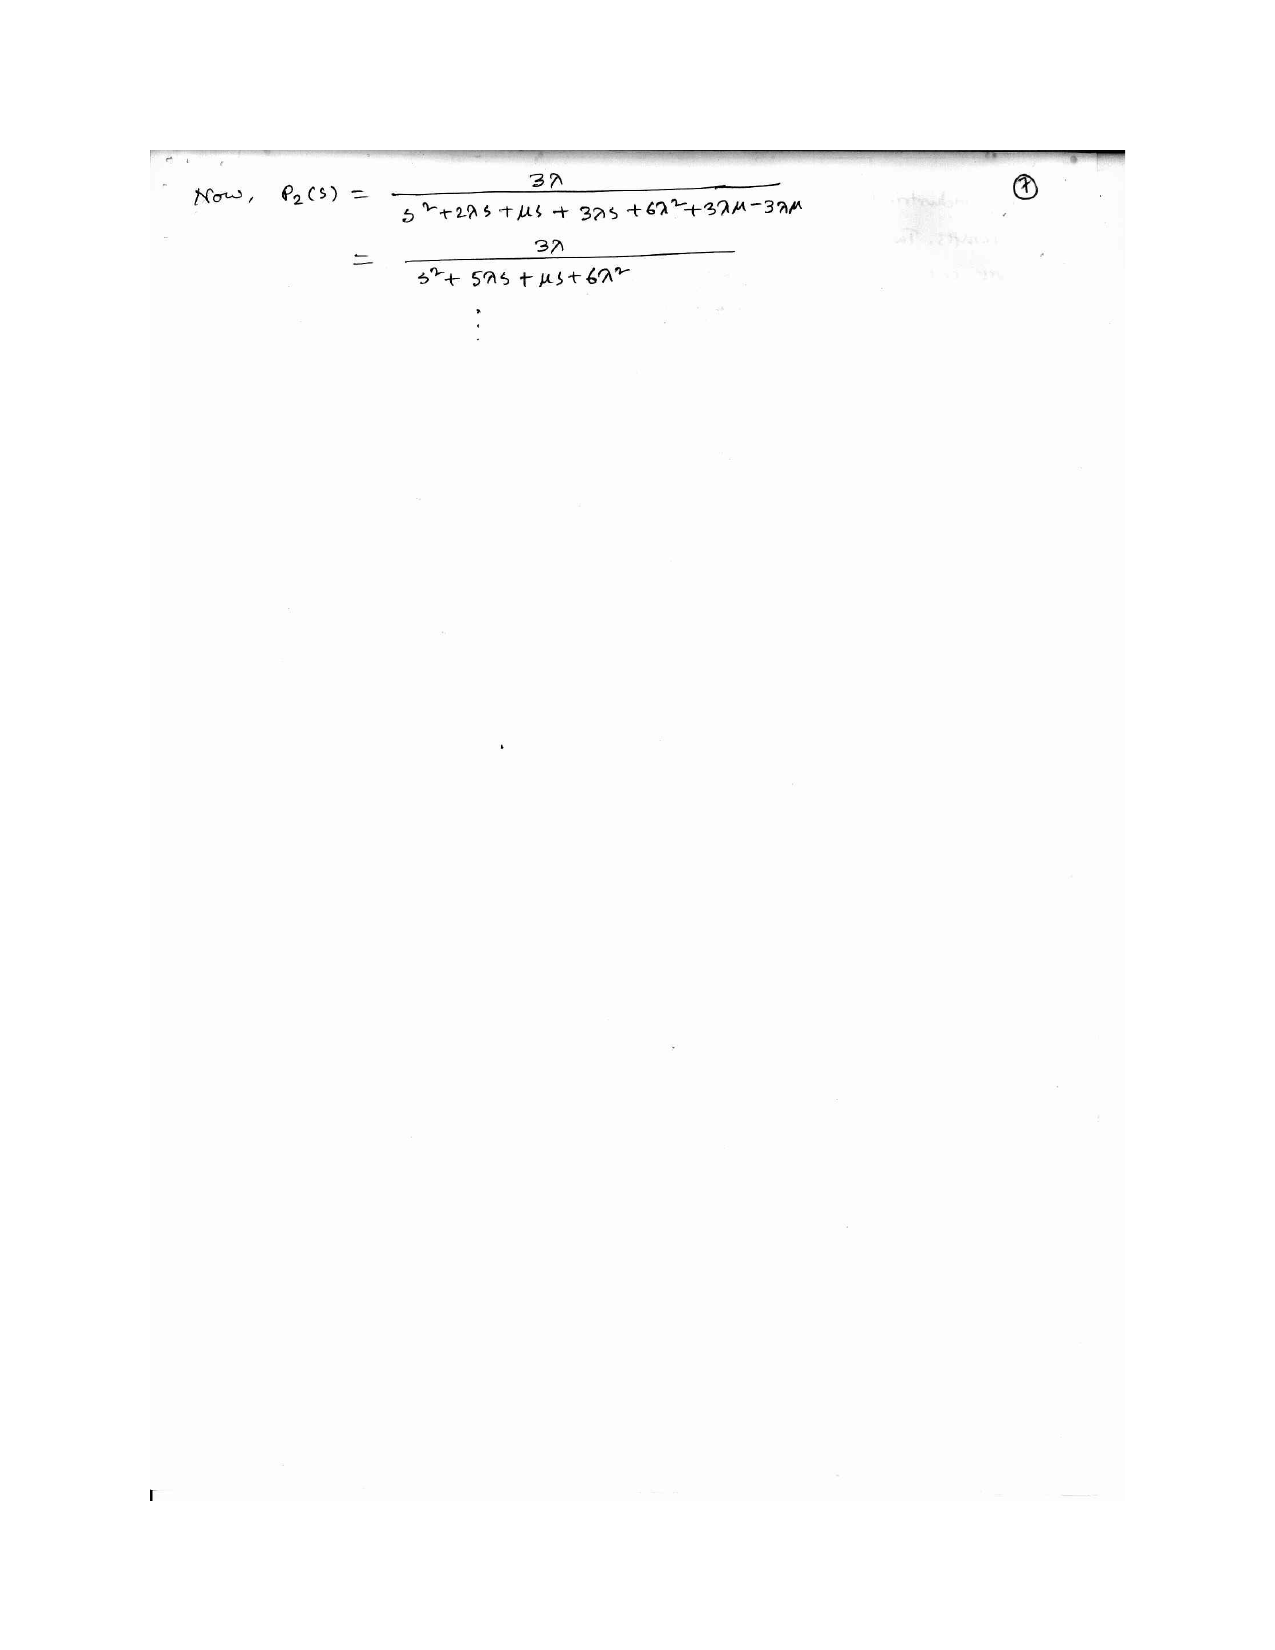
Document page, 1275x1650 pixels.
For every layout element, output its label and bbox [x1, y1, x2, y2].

picture [150, 150, 1125, 1501]
